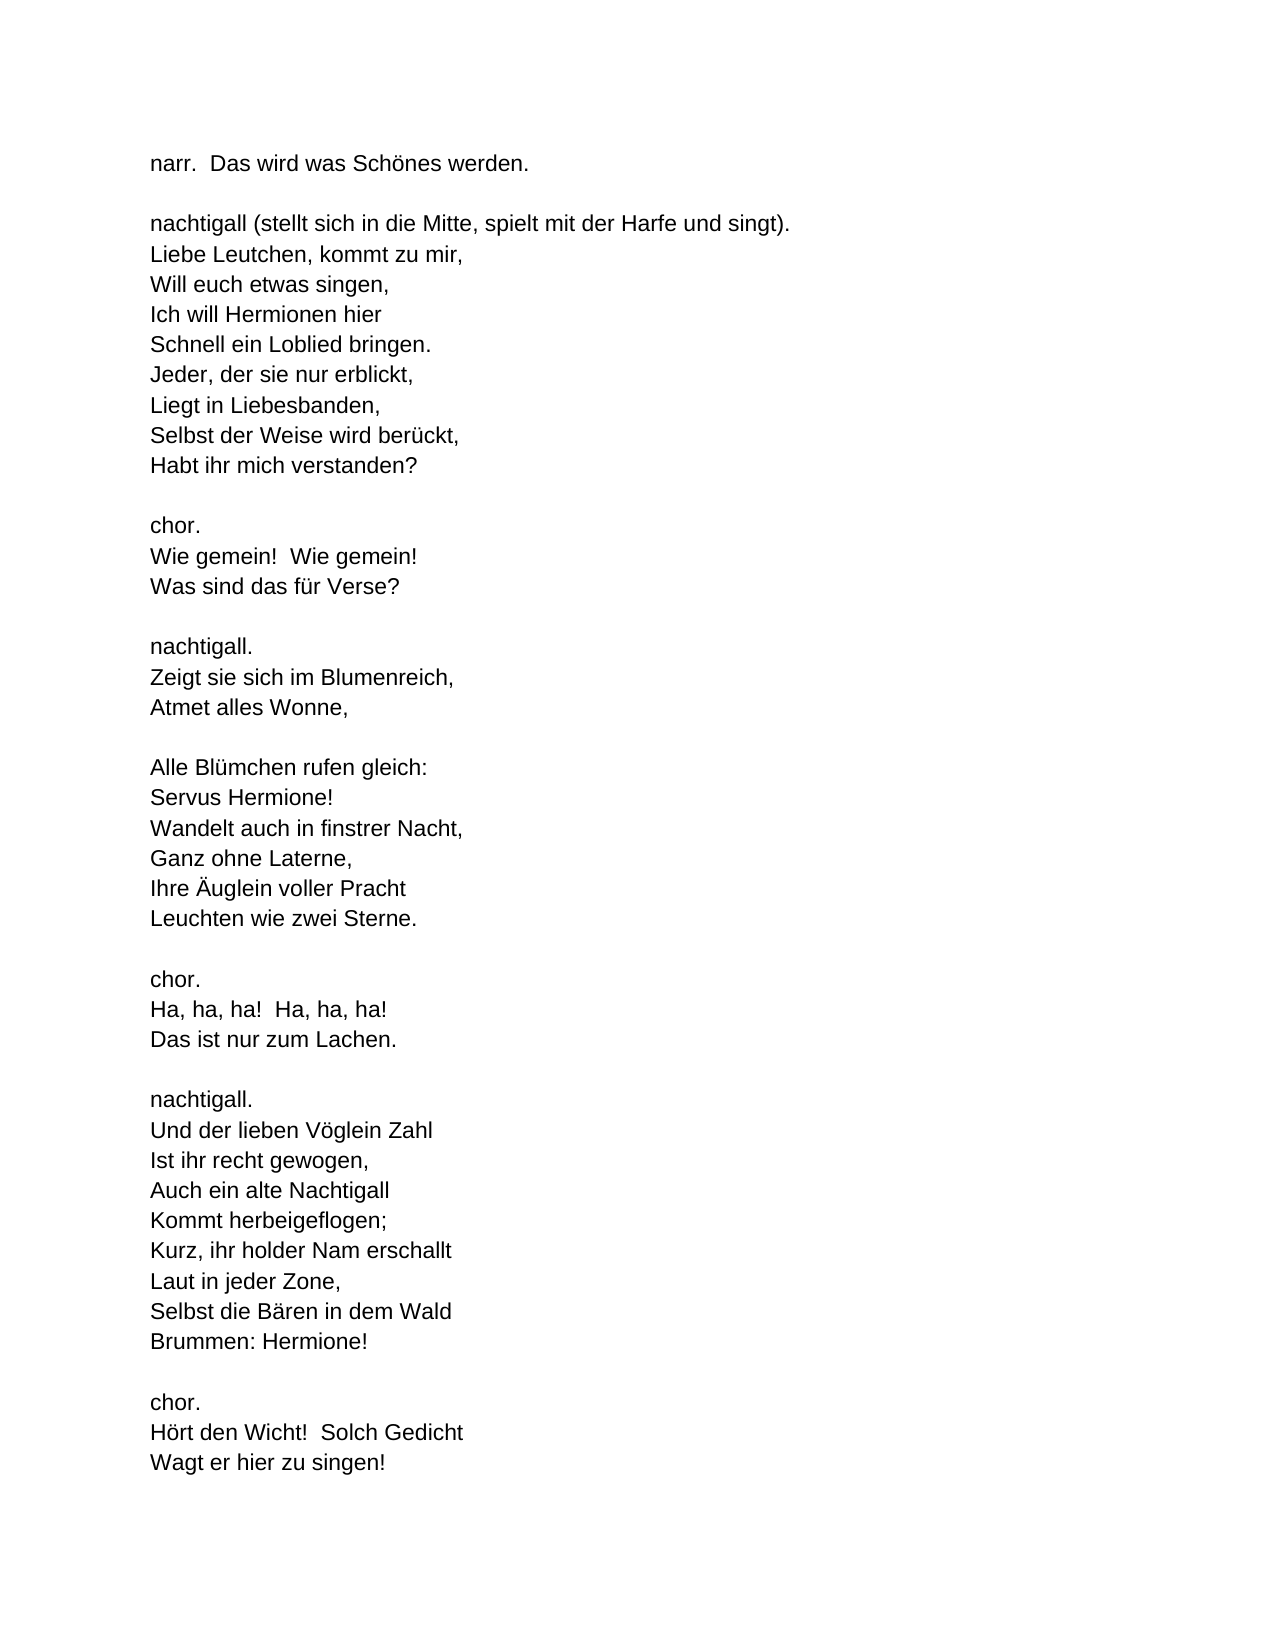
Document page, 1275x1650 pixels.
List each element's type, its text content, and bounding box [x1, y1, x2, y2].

text Kommt herbeigeflogen; [150, 1207, 1125, 1234]
text Liebe Leutchen, kommt zu mir, [150, 241, 1125, 267]
text Ha, ha, ha! Ha, ha, ha! [150, 996, 1125, 1022]
text Hört den Wicht! Solch Gedicht [150, 1419, 1125, 1445]
text nachtigall (stellt sich in die Mitte, spielt mit der Harfe und singt). [150, 210, 1125, 237]
text Ihre Äuglein voller Pracht [150, 875, 1125, 901]
text Kurz, ihr holder Nam erschallt [150, 1237, 1125, 1264]
text Habt ihr mich verstanden? [150, 452, 1125, 478]
text Wandelt auch in finstrer Nacht, [150, 814, 1125, 841]
text Leuchten wie zwei Sterne. [150, 905, 1125, 932]
text Liegt in Liebesbanden, [150, 392, 1125, 418]
text Wie gemein! Wie gemein! [150, 543, 1125, 569]
text Schnell ein Loblied bringen. [150, 331, 1125, 358]
text Atmet alles Wonne, [150, 694, 1125, 720]
text chor. [150, 512, 1125, 539]
text Auch ein alte Nachtigall [150, 1177, 1125, 1203]
text chor. [150, 966, 1125, 992]
text Zeigt sie sich im Blumenreich, [150, 663, 1125, 690]
text Jeder, der sie nur erblickt, [150, 361, 1125, 388]
text nachtigall. [150, 1086, 1125, 1113]
text Brummen: Hermione! [150, 1328, 1125, 1354]
text narr. Das wird was Schönes werden. [150, 150, 1125, 176]
text Was sind das für Verse? [150, 573, 1125, 599]
text Das ist nur zum Lachen. [150, 1026, 1125, 1052]
text Laut in jeder Zone, [150, 1268, 1125, 1294]
text Und der lieben Vöglein Zahl [150, 1117, 1125, 1143]
text chor. [150, 1388, 1125, 1415]
text Servus Hermione! [150, 784, 1125, 811]
text Selbst die Bären in dem Wald [150, 1298, 1125, 1324]
text Alle Blümchen rufen gleich: [150, 754, 1125, 781]
text Ganz ohne Laterne, [150, 845, 1125, 871]
text Selbst der Weise wird berückt, [150, 422, 1125, 448]
text Wagt er hier zu singen! [150, 1449, 1125, 1475]
text Ist ihr recht gewogen, [150, 1147, 1125, 1173]
text Will euch etwas singen, [150, 271, 1125, 297]
text Ich will Hermionen hier [150, 301, 1125, 327]
text nachtigall. [150, 633, 1125, 660]
